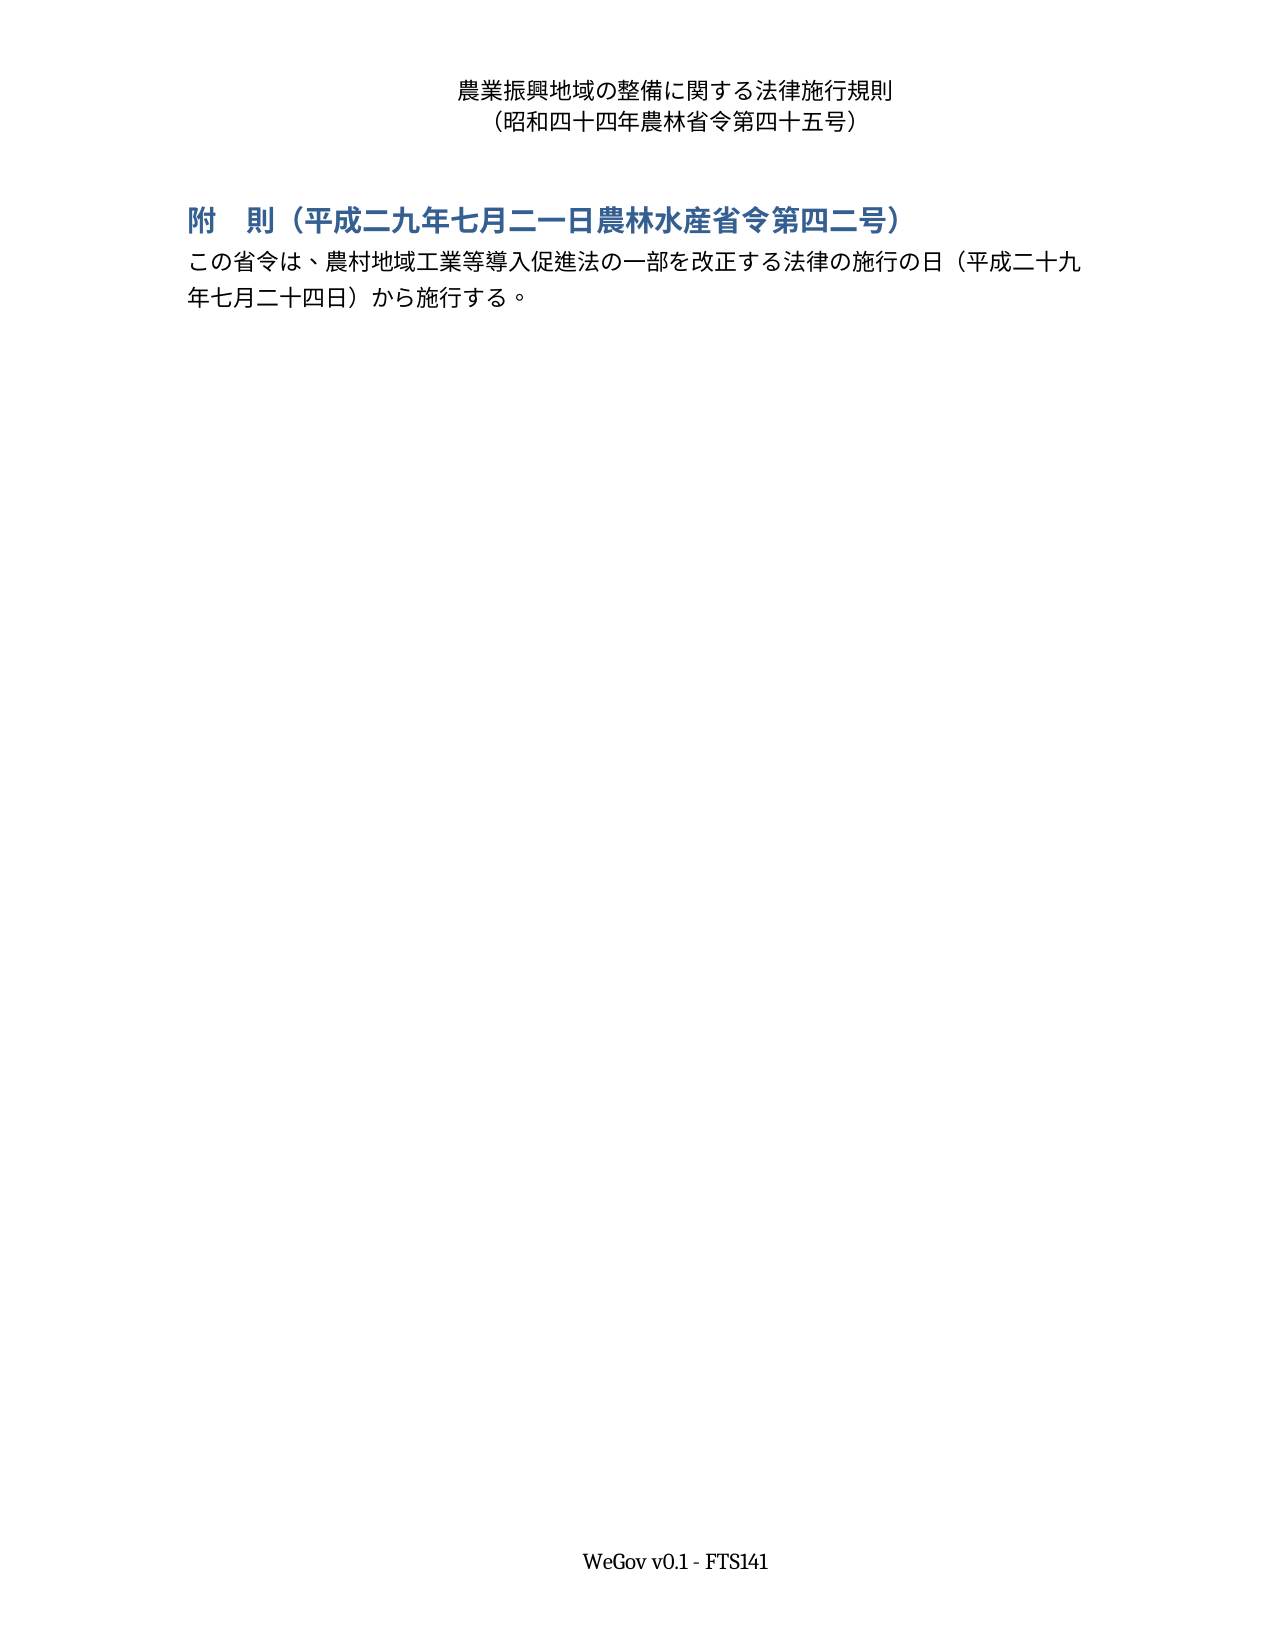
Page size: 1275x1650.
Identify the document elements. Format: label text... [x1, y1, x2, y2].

subtitle 附 則（平成二九年七月二一日農林水産省令第四二号） [187, 200, 1087, 240]
text この省令は、農村地域工業等導入促進法の一部を改正する法律の施行の日（平成二十九年七月二十四日）から施行する。 [187, 246, 1087, 313]
